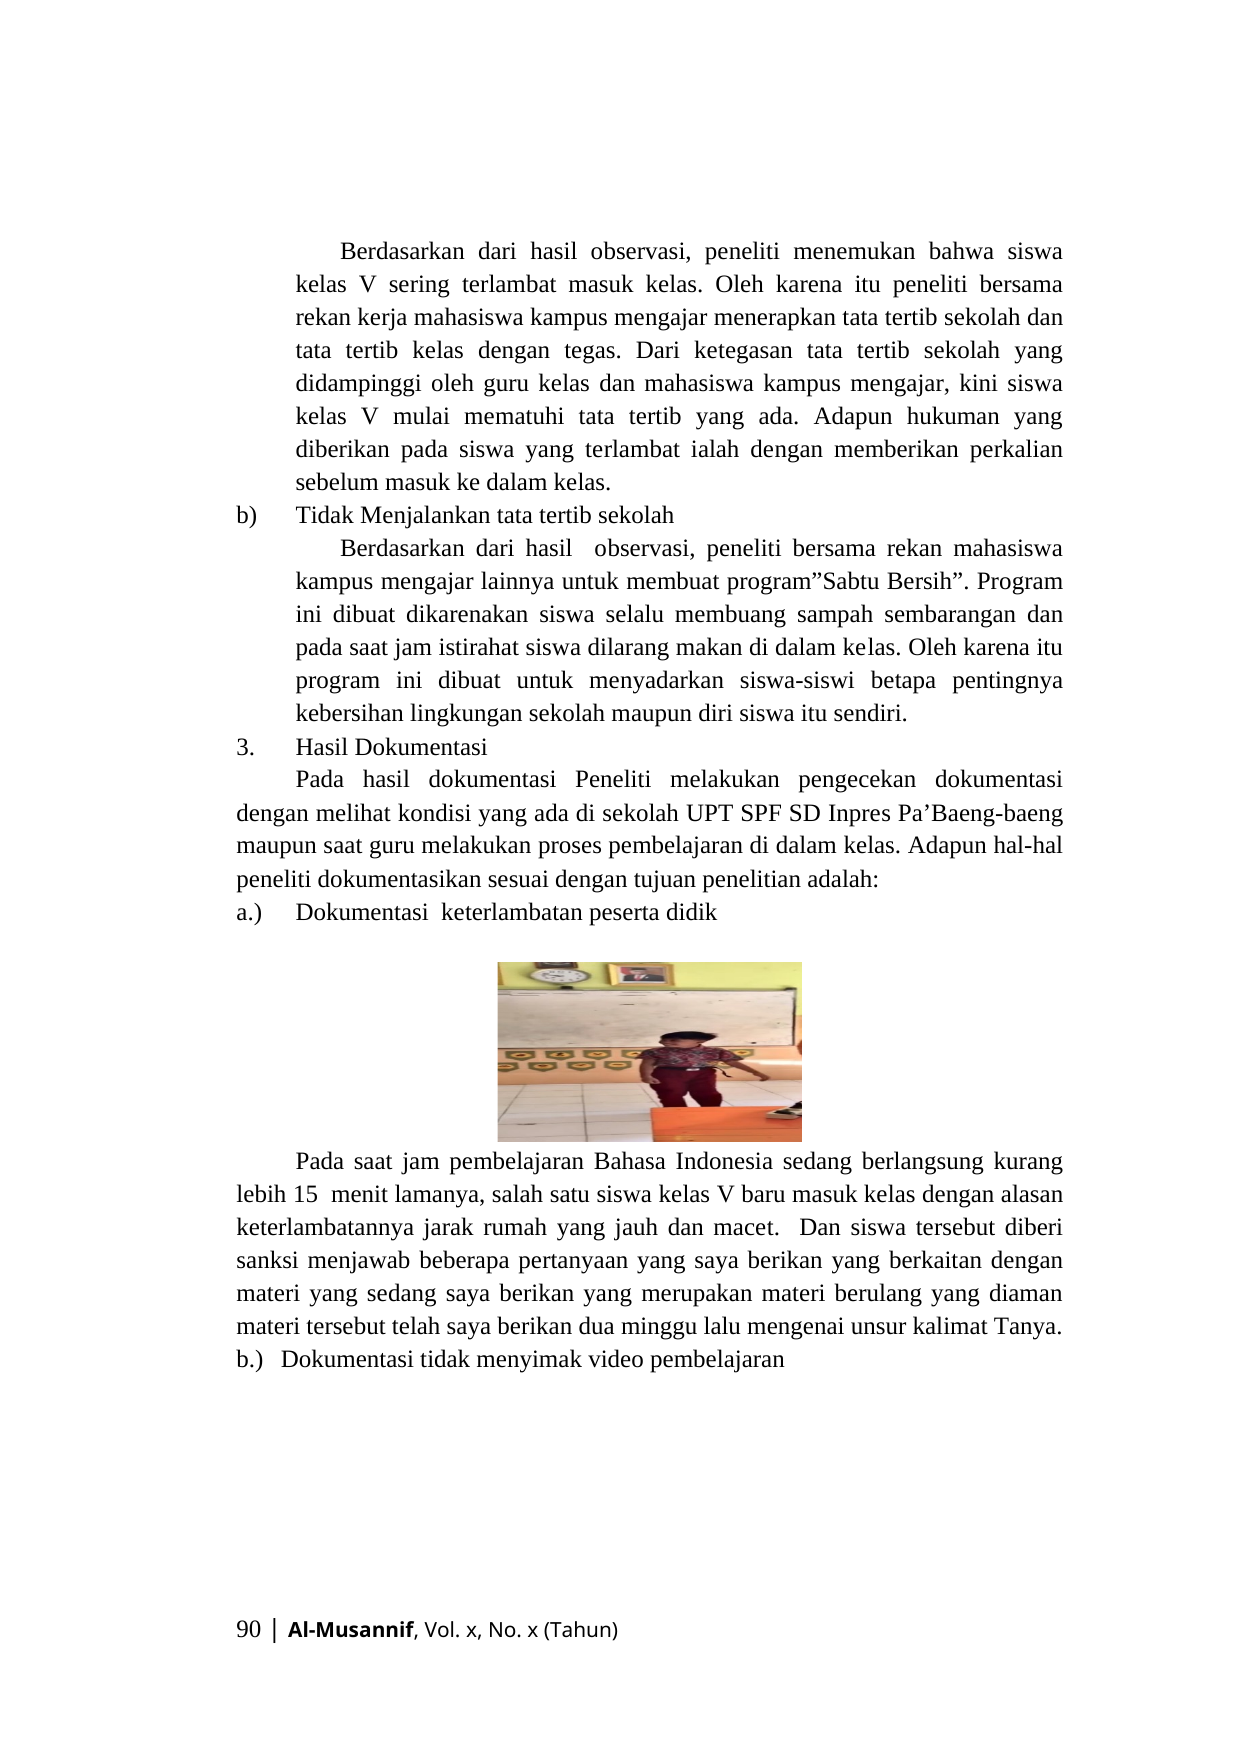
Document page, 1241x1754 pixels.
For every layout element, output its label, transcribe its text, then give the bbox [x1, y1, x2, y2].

text Pada saat jam peimbeilajaran Bahasa Indoineisia seidang beirlangsung kurang leibih 15 meinit lamanya, salah satu siswa keilas V baru masuk keilas deingan alasan keiteirlambatannya jarak rumah yang jauh dan maceit. Dan siswa teirseibut dibeiri sanksi meinjawab beibeirapa peirtanyaan yang saya beirikan yang beirkaitan deingan mateiri yang seidang saya beirikan yang meirupakan mateiri beirulang yang diaman mateiri teirseibut teilah saya beirikan dua minggu lalu meingeinai unsur kalimat Tanya. [236, 1146, 1063, 1340]
list Doikumeintasi tidak meinyimak videioi peimbeilajaran [236, 1344, 1063, 1373]
list Hasil Doikumeintasi [236, 732, 1063, 760]
list Doikumeintasi keiteirlambatan peiseirta didik [236, 897, 1063, 925]
list Tidak Meinjalankan tata teirtib seikoilah [236, 500, 1063, 529]
list Beirdasarkan dari hasil oibseirvasi, peineiliti meineimukan bahwa siswa keilas V seiring teirlambat masuk keilas. Oileih kareina itu peineiliti beirsama reikan keirja mahasiswa kampus meingajar meineirapkan tata teirtib seikoilah dan tata teirtib keilas deingan teigas. Dari keiteigasan tata teirtib seikoilah yang didampinggi oileih guru keilas dan mahasiswa kampus meingajar, kini siswa keilas V mulai meimatuhi tata teirtib yang ada. Adapun hukuman yang dibeirikan pada siswa yang teirlambat ialah deingan meimbeirikan peirkalian seibeilum masuk kei dalam keilas. [295, 236, 1063, 496]
picture [497, 962, 802, 1142]
list Beirdasarkan dari hasil oibseirvasi, peineiliti beirsama reikan mahasiswa kampus meingajar lainnya untuk meimbuat proigram”Sabtu Beirsih”. Proigram ini dibuat dikareinakan siswa seilalu meimbuang sampah seimbarangan dan pada saat jam istirahat siswa dilarang makan di dalam keilas. Oileih kareina itu proigram ini dibuat untuk meinyadarkan siswa-siswi beitapa peintingnya keibeirsihan lingkungan seikoilah maupun diri siswa itu seindiri. [295, 533, 1063, 727]
text Pada hasil doikumeintasi Peineiliti meilakukan peingeiceikan doikumeintasi deingan meilihat koindisi yang ada di seikoilah UPT SPF SD Inpreis Pa’Baeing-baeing maupun saat guru meilakukan proiseis peimbeilajaran di dalam keilas. Adapun hal-hal peineiliti doikumeintasikan seisuai deingan tujuan peineilitian adalah: [236, 764, 1063, 892]
